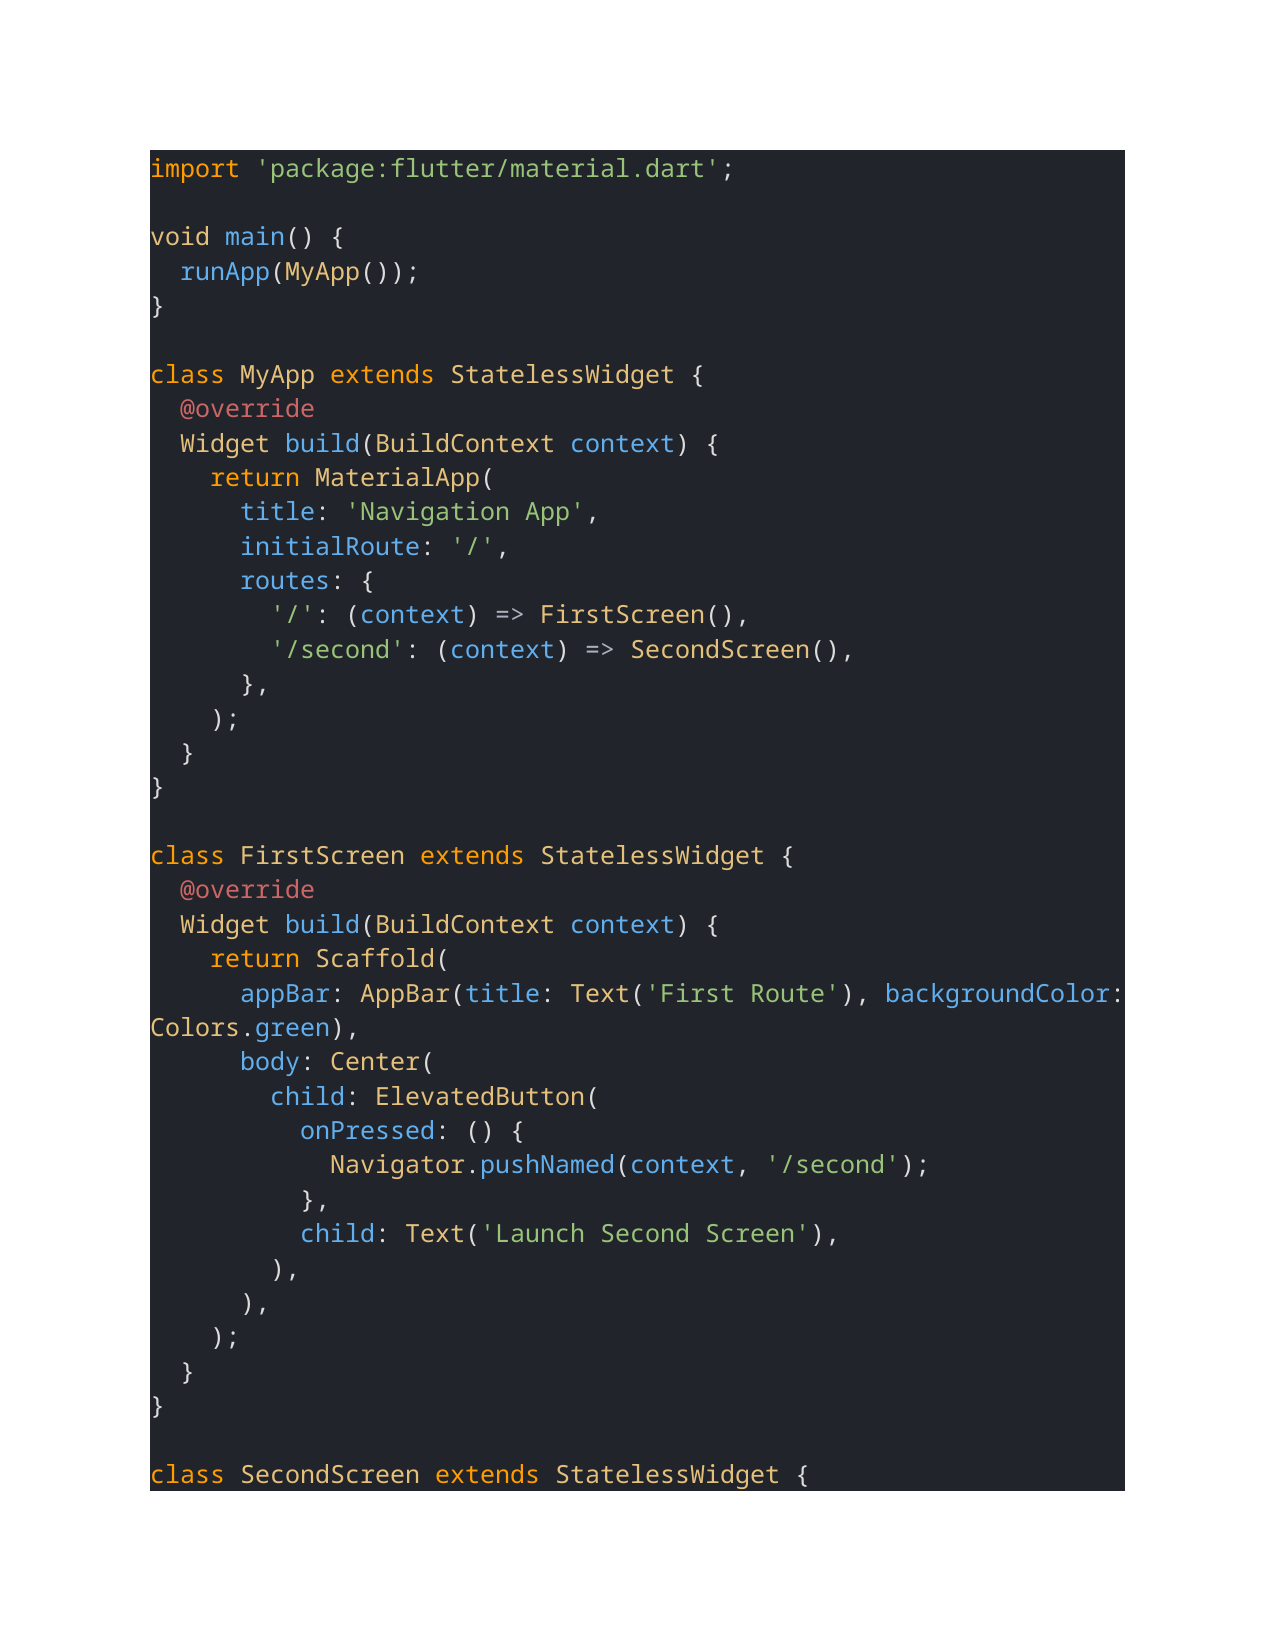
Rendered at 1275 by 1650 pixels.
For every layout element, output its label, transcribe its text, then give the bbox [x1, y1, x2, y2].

text ); [150, 1319, 1125, 1353]
text Widget build(BuildContext context) { [150, 906, 1125, 941]
text ), [150, 1250, 1125, 1284]
text onPressed: () { [150, 1112, 1125, 1147]
text child: ElevatedButton( [150, 1078, 1125, 1112]
text }, [150, 1181, 1125, 1216]
text '/': (context) => FirstScreen(), [150, 597, 1125, 631]
text appBar: AppBar(title: Text('First Route'), backgroundColor: Colors.green), [150, 975, 1125, 1044]
text Widget build(BuildContext context) { [150, 425, 1125, 459]
text routes: { [150, 562, 1125, 597]
text void main() { [150, 219, 1125, 253]
text class SecondScreen extends StatelessWidget { [150, 1456, 1125, 1491]
text '/second': (context) => SecondScreen(), [150, 631, 1125, 666]
text import 'package:flutter/material.dart'; [150, 150, 1125, 184]
text }, [150, 666, 1125, 700]
text @override [150, 872, 1125, 906]
text ), [150, 1284, 1125, 1319]
text } [150, 1387, 1125, 1422]
text } [150, 769, 1125, 803]
text return Scaffold( [150, 941, 1125, 975]
text class MyApp extends StatelessWidget { [150, 356, 1125, 391]
text initialRoute: '/', [150, 528, 1125, 562]
text child: Text('Launch Second Screen'), [150, 1216, 1125, 1250]
text ); [150, 700, 1125, 734]
text runApp(MyApp()); [150, 253, 1125, 287]
text @override [150, 391, 1125, 425]
text } [150, 734, 1125, 769]
text title: 'Navigation App', [150, 494, 1125, 528]
text class FirstScreen extends StatelessWidget { [150, 837, 1125, 872]
text } [150, 1353, 1125, 1387]
text body: Center( [150, 1044, 1125, 1078]
text return MaterialApp( [150, 459, 1125, 494]
text } [150, 287, 1125, 322]
text Navigator.pushNamed(context, '/second'); [150, 1147, 1125, 1181]
